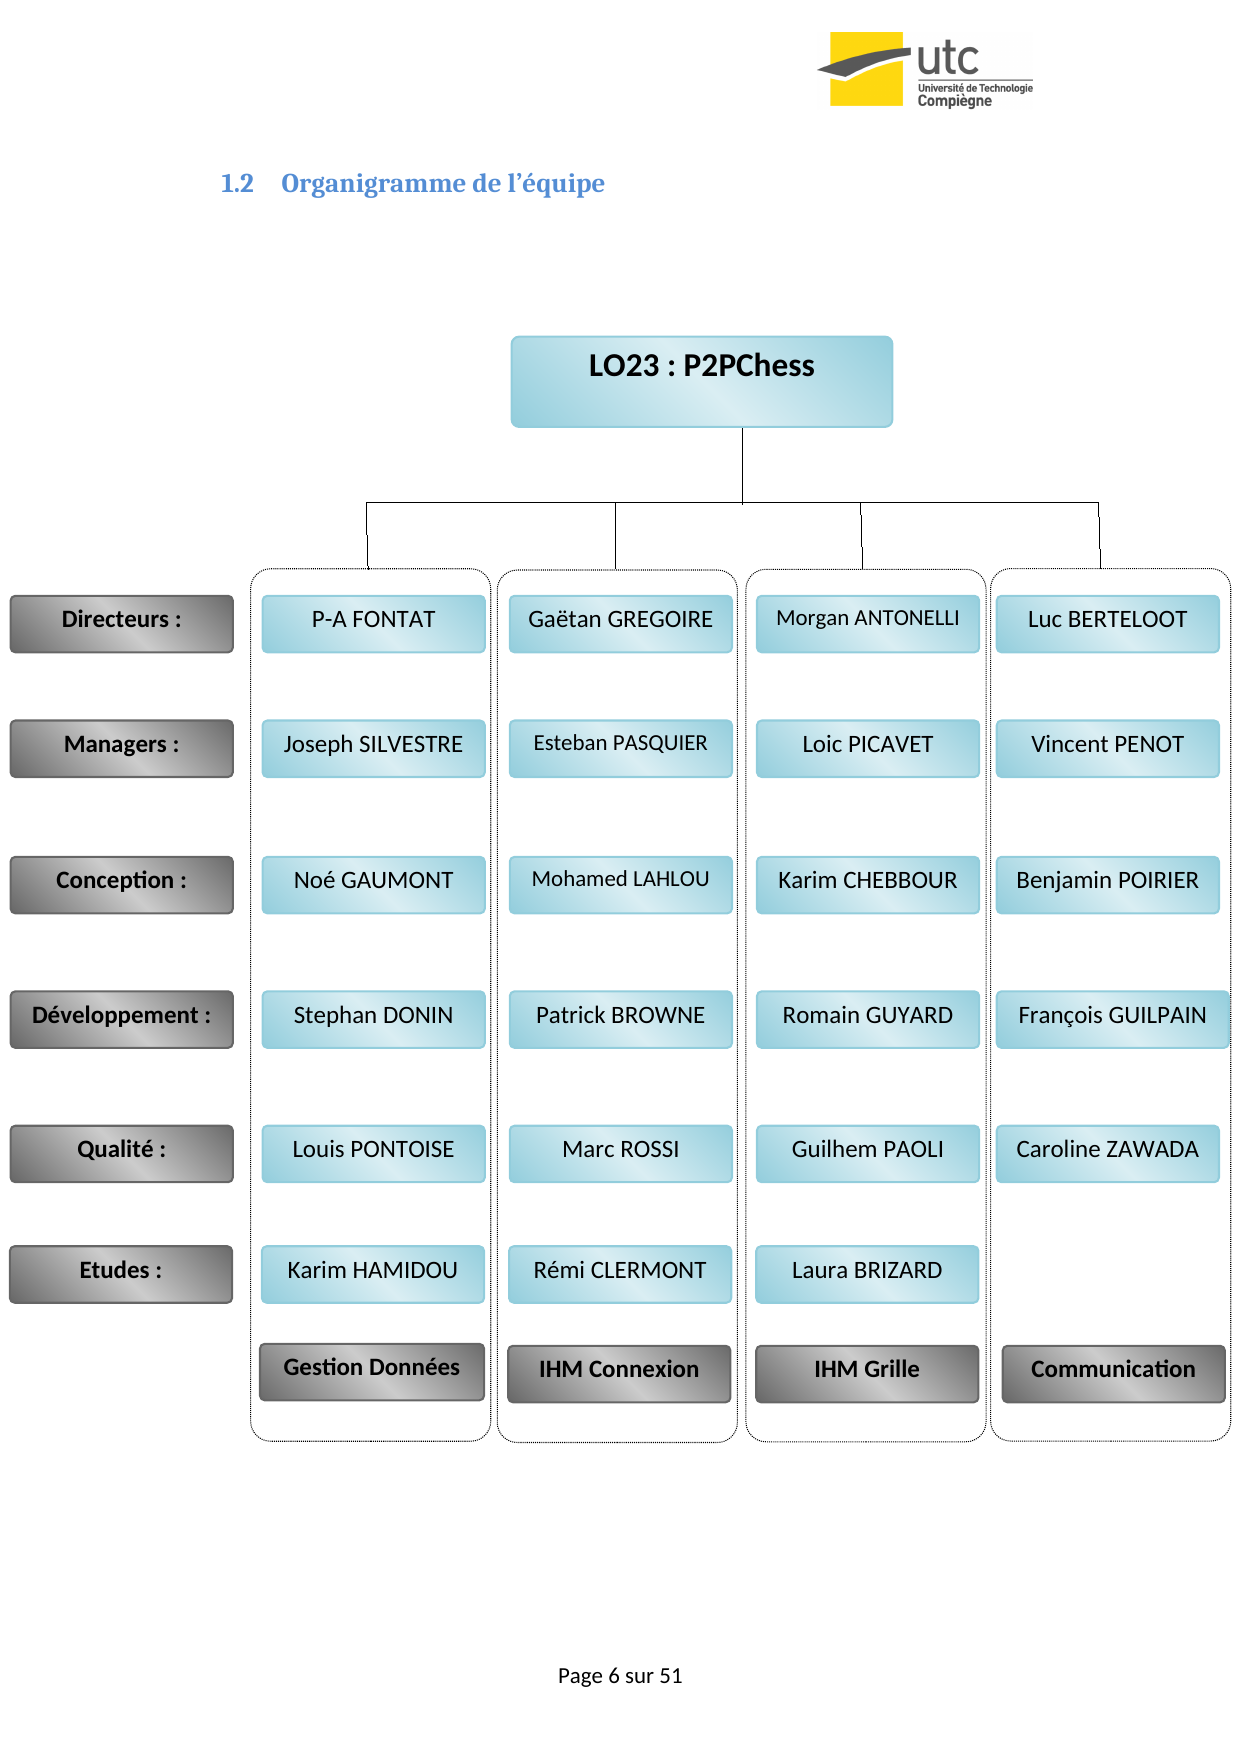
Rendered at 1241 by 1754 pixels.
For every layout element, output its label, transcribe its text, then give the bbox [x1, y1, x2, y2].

subtitle Organigramme de l’équipe [221, 168, 1093, 199]
picture [816, 32, 1033, 110]
